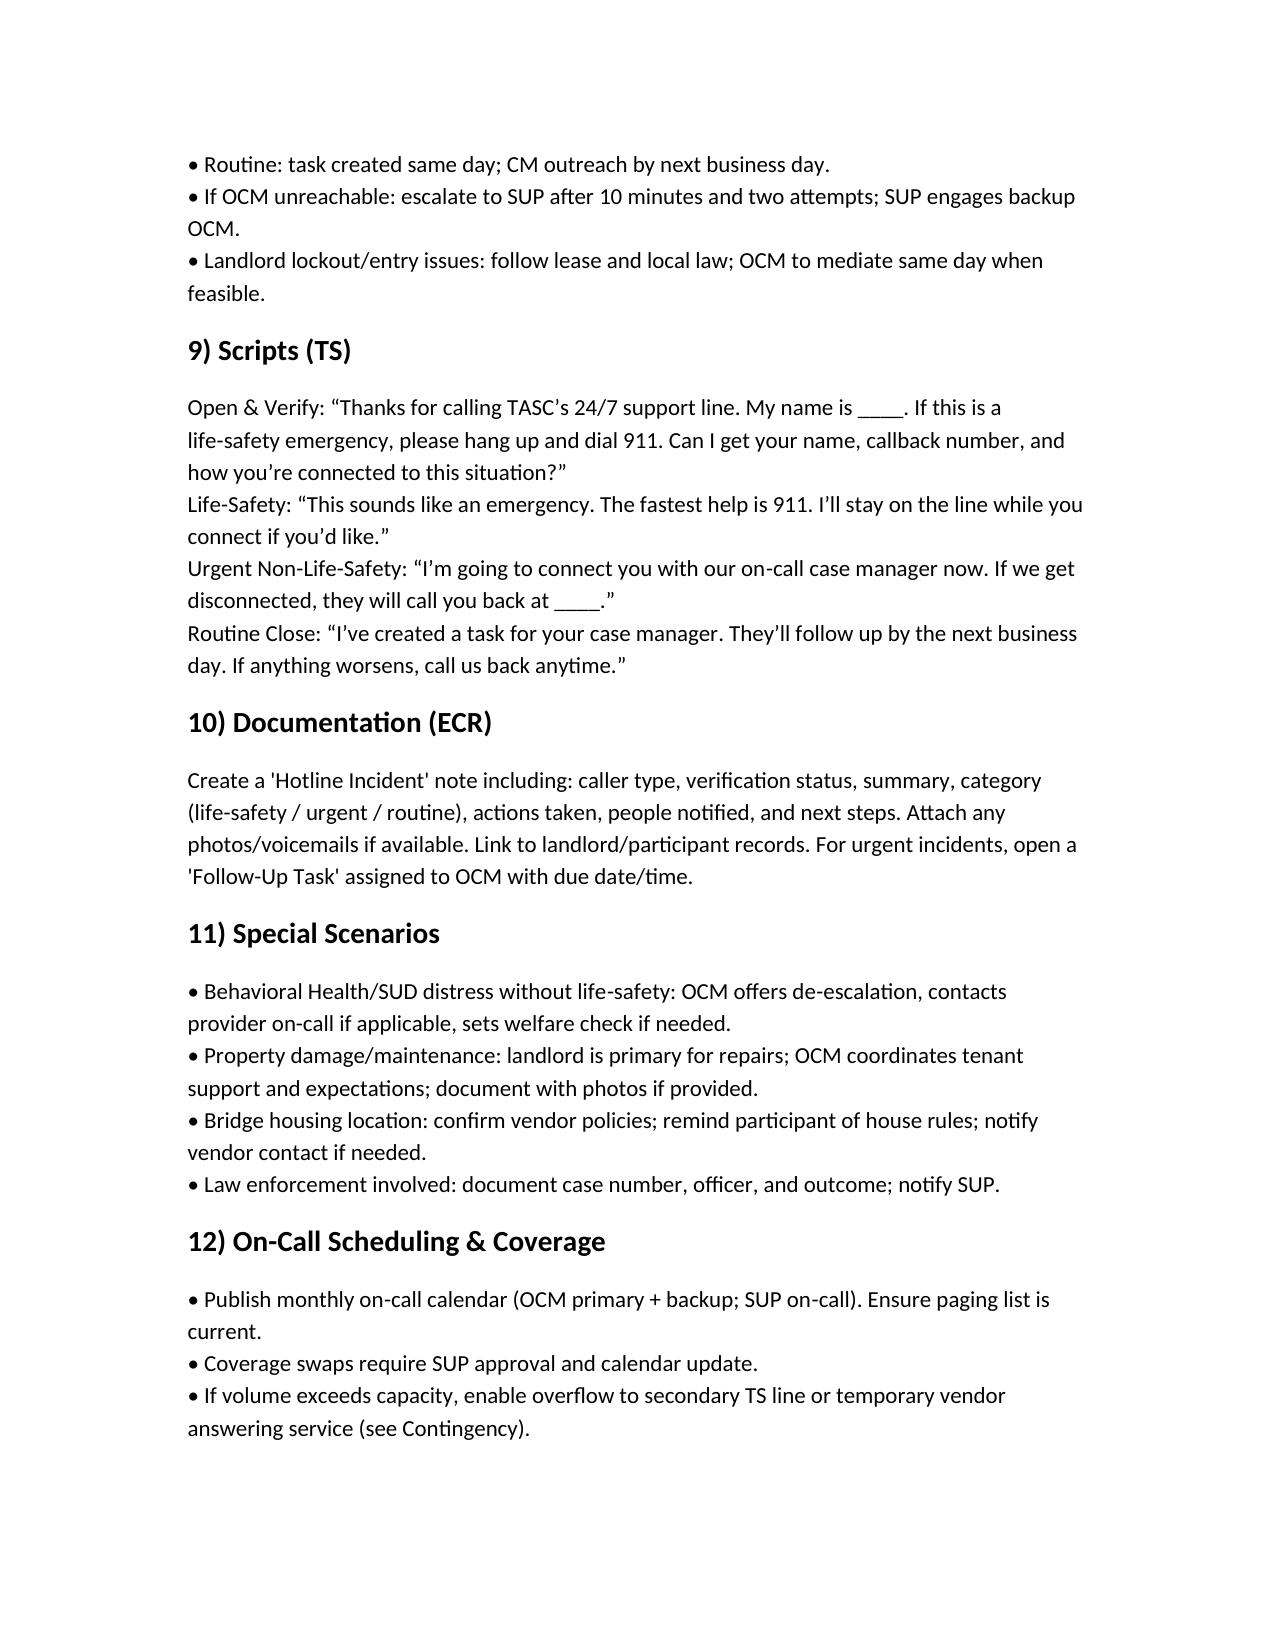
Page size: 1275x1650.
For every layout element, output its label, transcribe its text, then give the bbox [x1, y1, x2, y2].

text Create a 'Hotline Incident' note including: caller type, verification status, summary, category (life‑safety / urgent / routine), actions taken, people notified, and next steps. Attach any photos/voicemails if available. Link to landlord/participant records. For urgent incidents, open a 'Follow‑Up Task' assigned to OCM with due date/time. [187, 766, 1087, 890]
text 12) On‑Call Scheduling & Coverage [187, 1223, 1087, 1259]
text 9) Scripts (TS) [187, 332, 1087, 367]
text 11) Special Scenarios [187, 915, 1087, 951]
text 10) Documentation (ECR) [187, 704, 1087, 740]
text • Publish monthly on‑call calendar (OCM primary + backup; SUP on‑call). Ensure paging list is current. • Coverage swaps require SUP approval and calendar update. • If volume exceeds capacity, enable overflow to secondary TS line or temporary vendor answering service (see Contingency). [187, 1285, 1087, 1442]
text • Behavioral Health/SUD distress without life‑safety: OCM offers de‑escalation, contacts provider on-call if applicable, sets welfare check if needed. • Property damage/maintenance: landlord is primary for repairs; OCM coordinates tenant support and expectations; document with photos if provided. • Bridge housing location: confirm vendor policies; remind participant of house rules; notify vendor contact if needed. • Law enforcement involved: document case number, officer, and outcome; notify SUP. [187, 977, 1087, 1198]
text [187, 150, 1087, 307]
text Open & Verify: “Thanks for calling TASC’s 24/7 support line. My name is ____. If this is a life‑safety emergency, please hang up and dial 911. Can I get your name, callback number, and how you’re connected to this situation?” Life‑Safety: “This sounds like an emergency. The fastest help is 911. I’ll stay on the line while you connect if you’d like.” Urgent Non‑Life‑Safety: “I’m going to connect you with our on‑call case manager now. If we get disconnected, they will call you back at ____.” Routine Close: “I’ve created a task for your case manager. They’ll follow up by the next business day. If anything worsens, call us back anytime.” [187, 393, 1087, 679]
